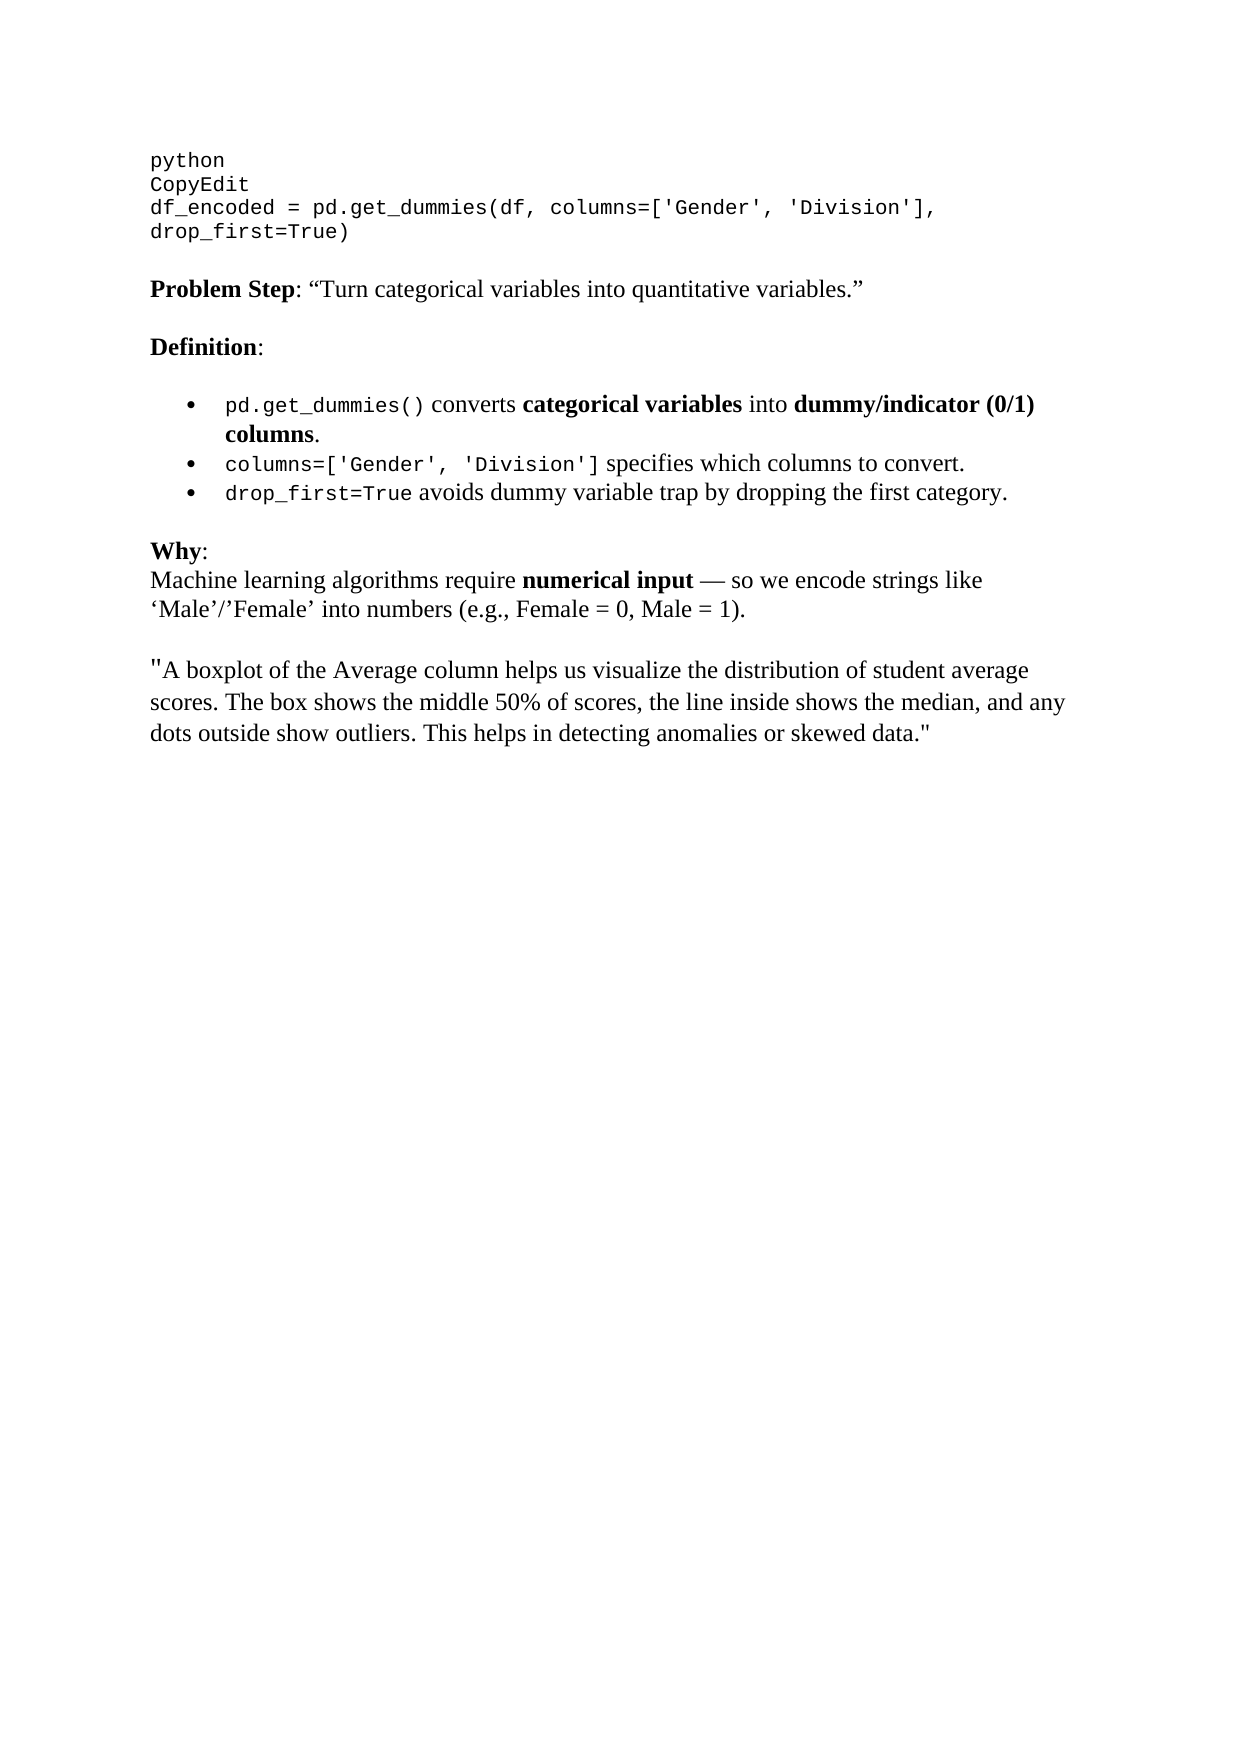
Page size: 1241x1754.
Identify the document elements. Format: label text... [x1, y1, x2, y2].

text python [150, 150, 1090, 174]
text Why: Machine learning algorithms require numerical input — so we encode strings like ‘Male’/’Female’ into numbers (e.g., Female = 0, Male = 1). [150, 536, 1090, 622]
text Definition: [150, 332, 1090, 360]
text Problem Step: “Turn categorical variables into quantitative variables.” [150, 274, 1090, 302]
list pd.get_dummies() converts categorical variables into dummy/indicator (0/1) columns. [187, 389, 1090, 448]
text "A boxplot of the Average column helps us visualize the distribution of student average scores. The box shows the middle 50% of scores, the line inside shows the median, and any dots outside show outliers. This helps in detecting anomalies or skewed data." [150, 652, 1090, 747]
list drop_first=True avoids dummy variable trap by dropping the first category. [187, 477, 1090, 507]
list columns=['Gender', 'Division'] specifies which columns to convert. [187, 448, 1090, 477]
text CopyEdit [150, 174, 1090, 197]
text df_encoded = pd.get_dummies(df, columns=['Gender', 'Division'], drop_first=True) [150, 197, 1090, 244]
